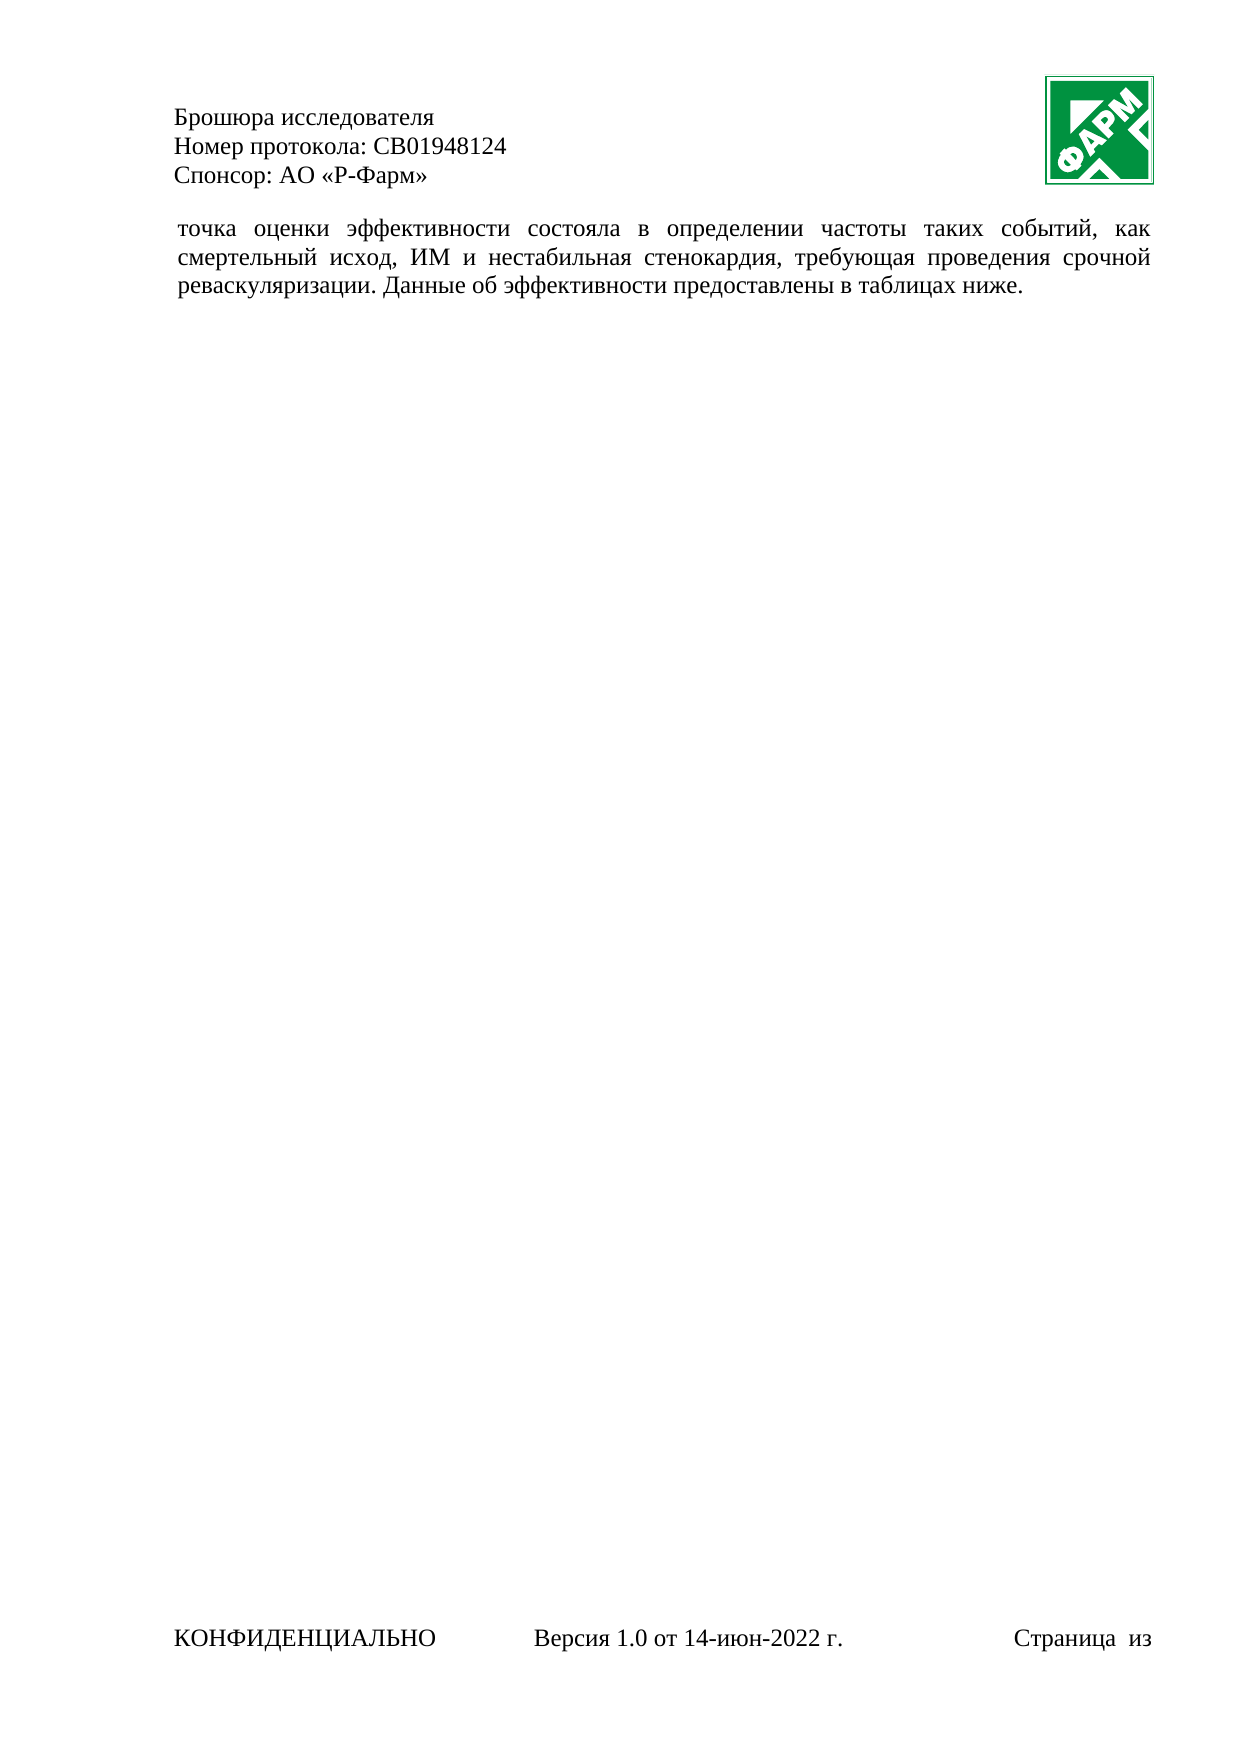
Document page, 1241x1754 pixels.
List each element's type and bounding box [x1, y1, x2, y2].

text [177, 213, 1152, 299]
